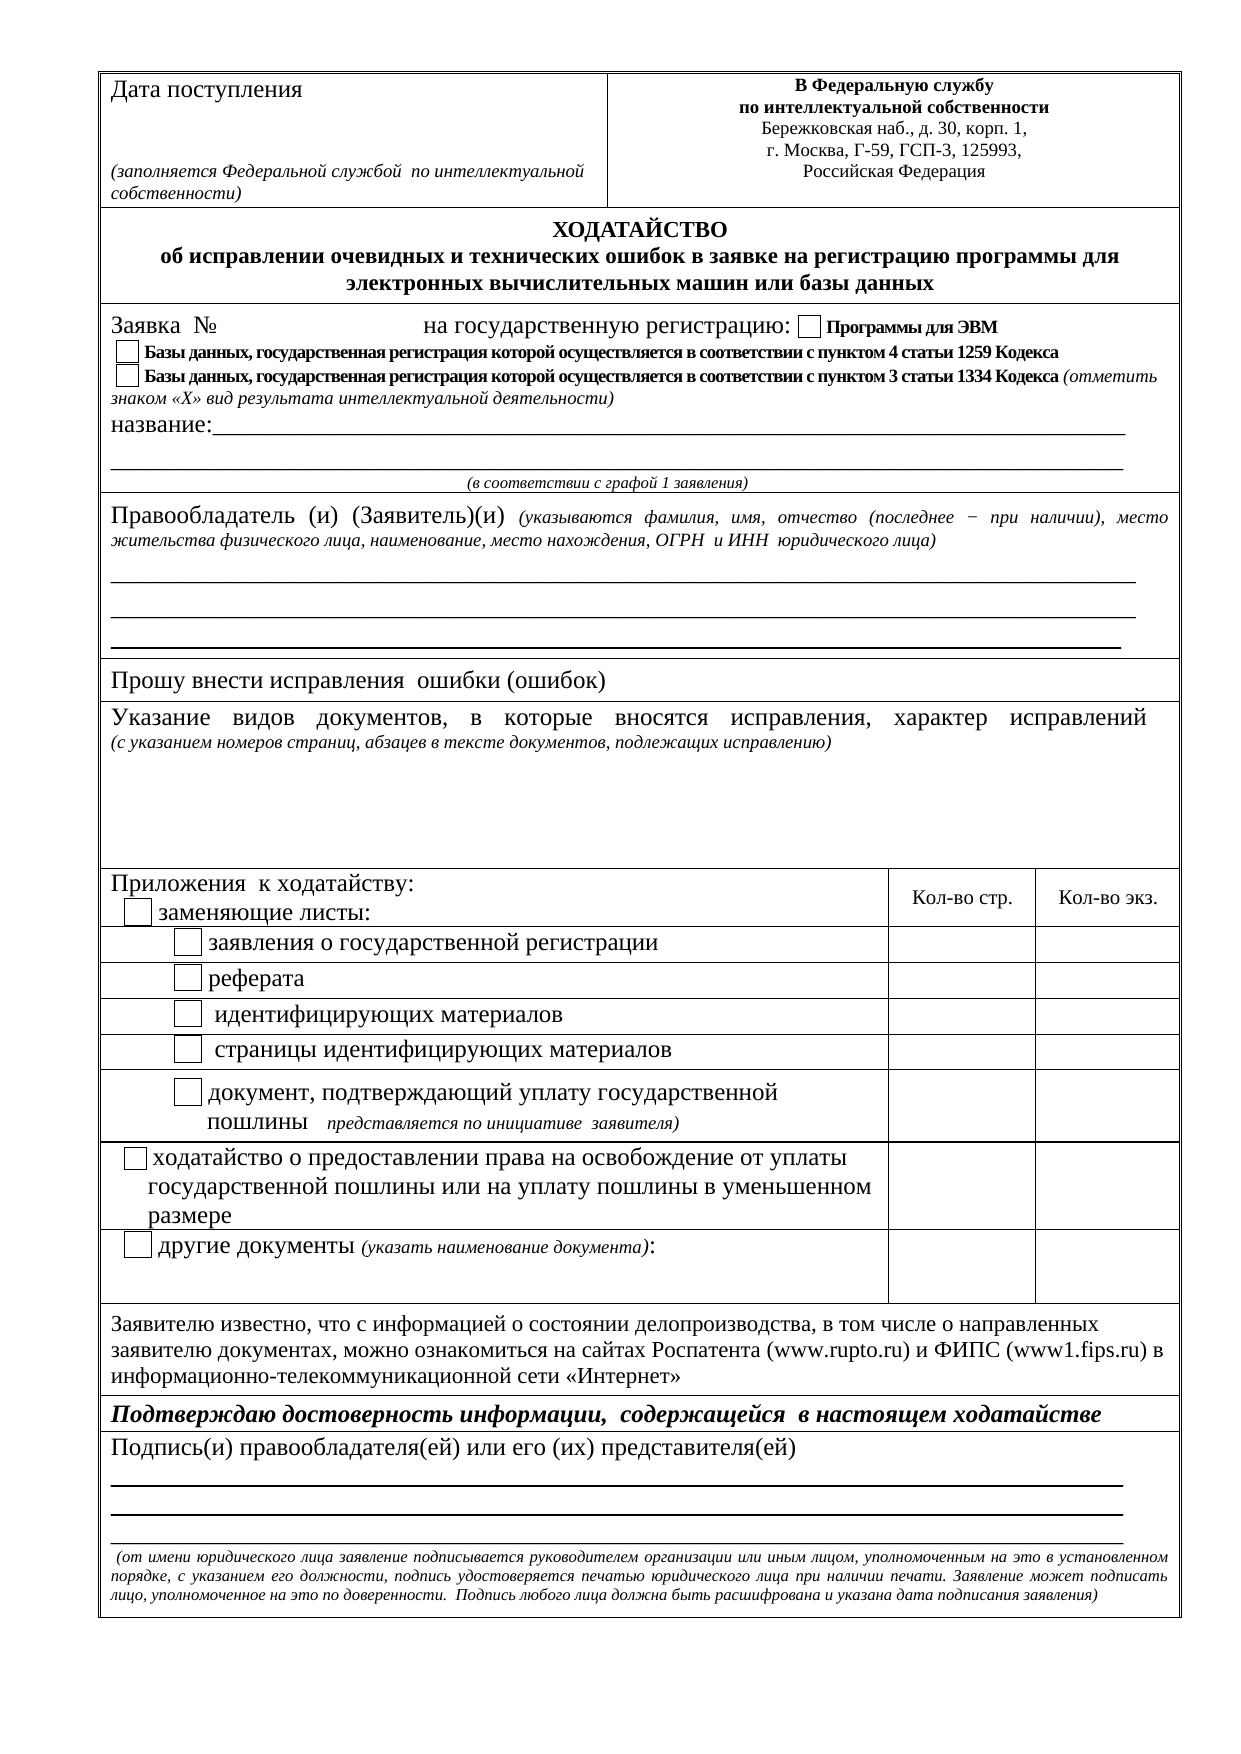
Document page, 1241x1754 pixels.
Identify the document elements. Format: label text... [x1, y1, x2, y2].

table_cell [1036, 1143, 1179, 1229]
table_cell Прошу внести исправления ошибки (ошибок) [101, 659, 1179, 701]
table_cell [1036, 999, 1179, 1033]
table_cell Указание видов документов, в которые вносятся исправления, характер исправлений (с указанием номеров страниц, абзацев в тексте документов, подлежащих исправлению) [101, 702, 1179, 867]
table_cell заявления о государственной регистрации [101, 927, 888, 962]
table_cell [1036, 1035, 1179, 1069]
table_header Дата поступления (заполняется Федеральной службой по интеллектуальной собственности) [101, 74, 607, 207]
table_cell [889, 963, 1035, 998]
table_cell [889, 1230, 1035, 1303]
table_cell [889, 927, 1035, 962]
table_cell ХОДАТАЙСТВО об исправлении очевидных и технических ошибок в заявке на регистрацию программы для электронных вычислительных машин или базы данных [101, 208, 1179, 303]
table_cell Подпись(и) правообладателя(ей) или его (их) представителя(ей) _________________________________________________________________________________ _________________________________________________________________________________ _________________________________________________________________________________ (от имени юридического лица заявление подписывается руководителем организации или иным лицом, уполномоченным на это в установленном порядке, с указанием его должности, подпись удостоверяется печатью юридического лица при наличии печати. Заявление может подписать лицо, уполномоченное на это по доверенности. Подпись любого лица должна быть расшифрована и указана дата подписания заявления) [101, 1432, 1179, 1617]
table_cell другие документы (указать наименование документа): [101, 1230, 888, 1303]
table_cell Подтверждаю достоверность информации, содержащейся в настоящем ходатайстве [101, 1396, 1179, 1431]
table_cell ходатайство о предоставлении права на освобождение от уплаты государственной пошлины или на уплату пошлины в уменьшенном размере [101, 1143, 888, 1229]
table_cell страницы идентифицирующих материалов [101, 1035, 888, 1069]
table_cell [1036, 1070, 1179, 1141]
table_cell Правообладатель (и) (Заявитель)(и) (указываются фамилия, имя, отчество (последнее − при наличии), место жительства физического лица, наименование, место нахождения, ОГРН и ИНН юридического лица) __________________________________________________________________________________ __________________________________________________________________________________ _________________________________________________________________________________________________ [101, 493, 1179, 658]
table_cell [889, 1035, 1035, 1069]
table_cell Кол-во стр. [889, 869, 1035, 926]
table_cell Кол-во экз. [1036, 869, 1179, 926]
table_cell документ, подтверждающий уплату государственной пошлины представляется по инициативе заявителя) [101, 1070, 888, 1141]
table_cell [1036, 1230, 1179, 1303]
table_cell Приложения к ходатайству: заменяющие листы: [101, 869, 888, 926]
table_header В Федеральную службу по интеллектуальной собственности Бережковская наб., д. 30, корп. 1, г. Москва, Г-59, ГСП-3, 125993, Российская Федерация [608, 74, 1179, 207]
table_cell [889, 999, 1035, 1033]
table_cell Заявка № на государственную регистрацию: Программы для ЭВМ Базы данных, государственная регистрация которой осуществляется в соответствии с пунктом 4 статьи 1259 Кодекса Базы данных, государственная регистрация которой осуществляется в соответствии с пунктом 3 статьи 1334 Кодекса (отметить знаком «Х» вид результата интеллектуальной деятельности) название:_________________________________________________________________________ _________________________________________________________________________________ (в соответствии с графой 1 заявления) [101, 304, 1179, 492]
table_cell [889, 1070, 1035, 1141]
table_cell идентифицирующих материалов [101, 999, 888, 1033]
table_cell [1036, 927, 1179, 962]
table_cell Заявителю известно, что с информацией о состоянии делопроизводства, в том числе о направленных заявителю документах, можно ознакомиться на сайтах Роспатента (www.rupto.ru) и ФИПС (www1.fips.ru) в информационно-телекоммуникационной сети «Интернет» [101, 1304, 1179, 1395]
table_cell [1036, 963, 1179, 998]
table_cell реферата [101, 963, 888, 998]
table_cell [889, 1143, 1035, 1229]
